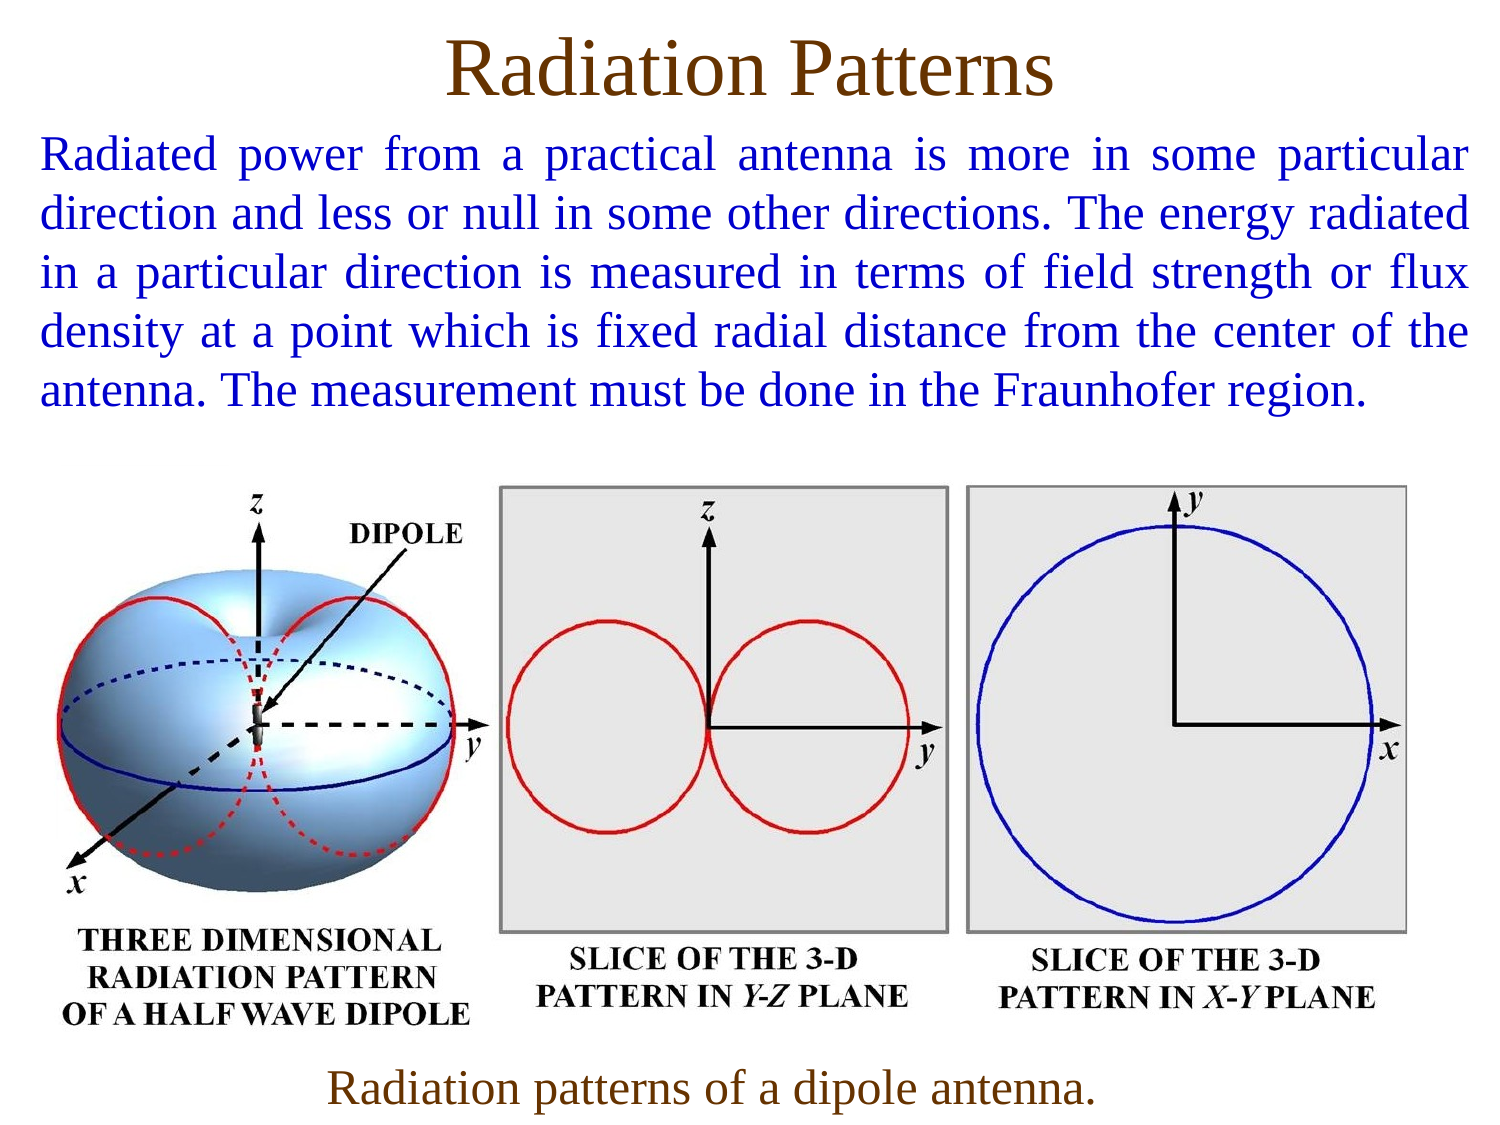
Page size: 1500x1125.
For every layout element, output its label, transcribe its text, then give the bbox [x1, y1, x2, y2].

text Radiated power from a practical antenna is more in some particular direction and less or null in some other directions. The energy radiated in a particular direction is measured in terms of field strength or flux density at a point which is fixed radial distance from the center of the antenna. The measurement must be done in the Fraunhofer region. [39, 123, 1471, 418]
picture [53, 465, 1408, 1032]
subtitle Radiation Patterns [0, 18, 1500, 114]
text Radiation patterns of a dipole antenna. [326, 1058, 1098, 1115]
